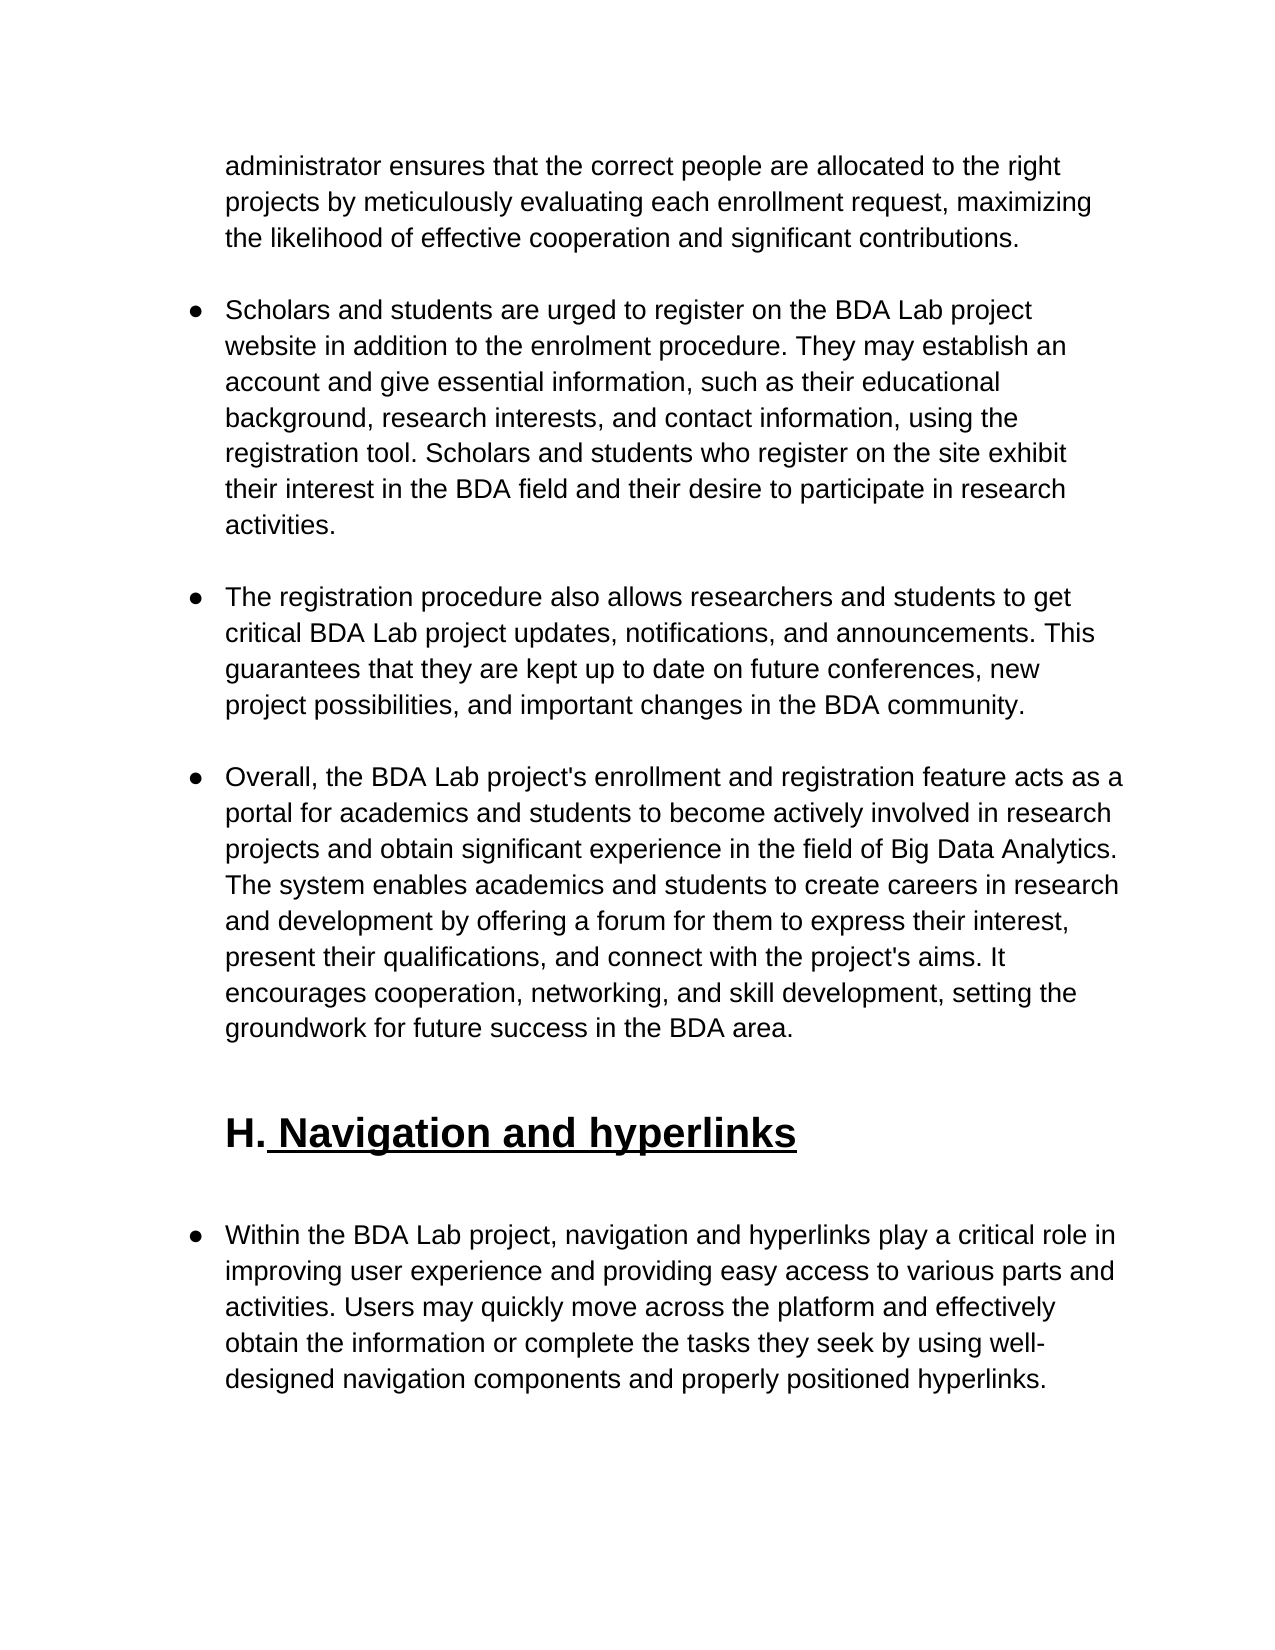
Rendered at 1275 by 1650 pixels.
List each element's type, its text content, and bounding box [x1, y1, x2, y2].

text H. Navigation and hyperlinks [225, 1109, 1125, 1157]
list The registration procedure also allows researchers and students to get critical BDA Lab project updates, notifications, and announcements. This guarantees that they are kept up to date on future conferences, new project possibilities, and important changes in the BDA community. [187, 581, 1125, 720]
list Scholars and students are urged to register on the BDA Lab project website in addition to the enrolment procedure. They may establish an account and give essential information, such as their educational background, research interests, and contact information, using the registration tool. Scholars and students who register on the site exhibit their interest in the BDA field and their desire to participate in research activities. [187, 294, 1125, 541]
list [187, 150, 1125, 253]
list Overall, the BDA Lab project's enrollment and registration feature acts as a portal for academics and students to become actively involved in research projects and obtain significant experience in the field of Big Data Analytics. The system enables academics and students to create careers in research and development by offering a forum for them to express their interest, present their qualifications, and connect with the project's aims. It encourages cooperation, networking, and skill development, setting the groundwork for future success in the BDA area. [187, 761, 1125, 1044]
list Within the BDA Lab project, navigation and hyperlinks play a critical role in improving user experience and providing easy access to various parts and activities. Users may quickly move across the platform and effectively obtain the information or complete the tasks they seek by using well-designed navigation components and properly positioned hyperlinks. [187, 1219, 1125, 1394]
